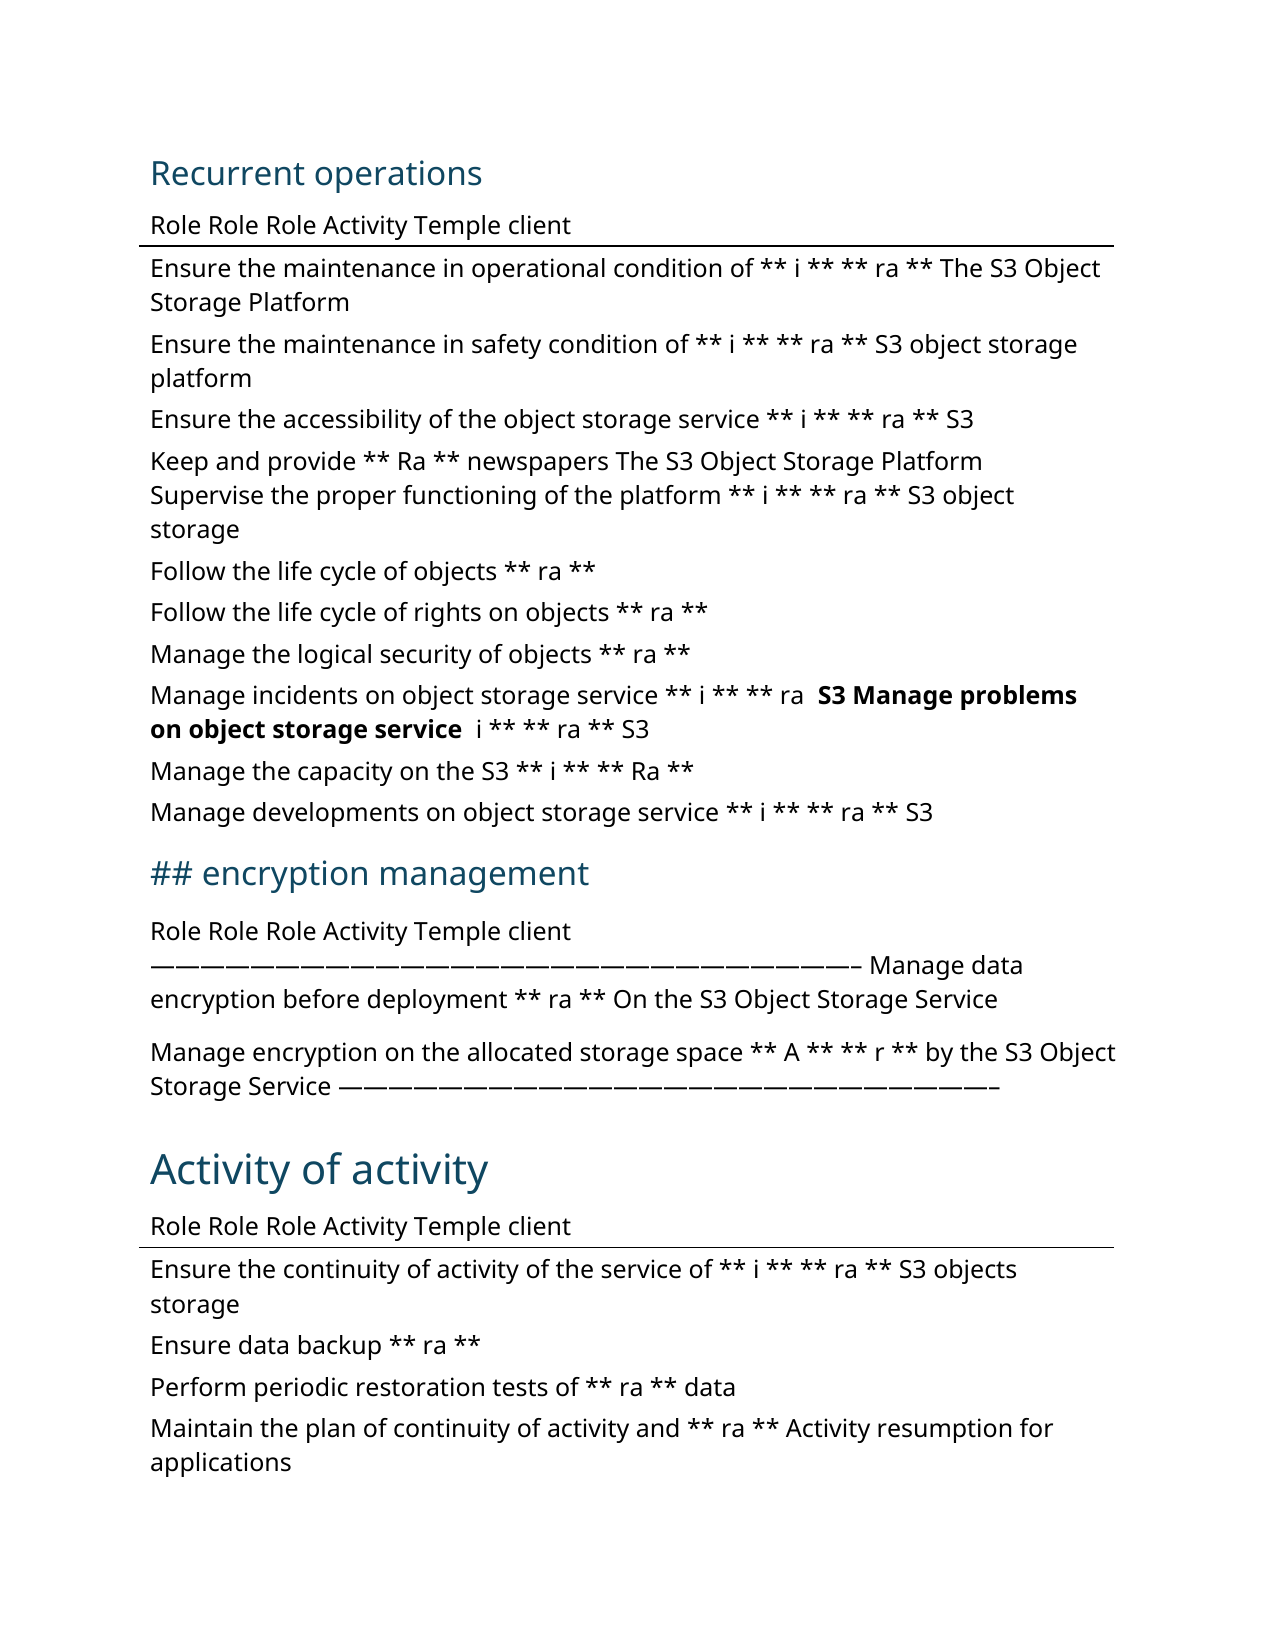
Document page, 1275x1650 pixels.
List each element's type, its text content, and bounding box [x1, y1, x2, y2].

text Manage encryption on the allocated storage space ** A ** ** r ** by the S3 Object Storage Service ——————————————————————————– [150, 1034, 1125, 1103]
table_header Role Role Role Activity Temple client [139, 1205, 1114, 1247]
table_cell Manage developments on object storage service ** i ** ** ra ** S3 [139, 791, 1114, 833]
table_cell Ensure the maintenance in operational condition of ** i ** ** ra ** The S3 Object Storage Platform [139, 247, 1114, 322]
table_header Role Role Role Activity Temple client [139, 204, 1114, 245]
table_cell Follow the life cycle of objects ** ra ** [139, 549, 1114, 591]
table_cell Manage the capacity on the S3 ** i ** ** Ra ** [139, 750, 1114, 791]
table_cell Ensure the accessibility of the object storage service ** i ** ** ra ** S3 [139, 398, 1114, 440]
table_cell Ensure the maintenance in safety condition of ** i ** ** ra ** S3 object storage platform [139, 323, 1114, 398]
table_cell Manage incidents on object storage service ** i ** ** ra S3 Manage problems on object storage service i ** ** ra ** S3 [139, 674, 1114, 750]
subtitle Recurrent operations [150, 150, 1125, 195]
table_cell Follow the life cycle of rights on objects ** ra ** [139, 591, 1114, 632]
table_cell Perform periodic restoration tests of ** ra ** data [139, 1366, 1114, 1407]
table_cell Manage the logical security of objects ** ra ** [139, 633, 1114, 674]
text Role Role Role Activity Temple client ————————————————————————————– Manage data encryption before deployment ** ra ** On the S3 Object Storage Service [150, 914, 1125, 1016]
subtitle ## encryption management [150, 849, 1125, 895]
table_cell Maintain the plan of continuity of activity and ** ra ** Activity resumption for applications [139, 1407, 1114, 1483]
subtitle Activity of activity [150, 1140, 1125, 1197]
table_cell Keep and provide ** Ra ** newspapers The S3 Object Storage Platform Supervise the proper functioning of the platform ** i ** ** ra ** S3 object storage [139, 440, 1114, 549]
table_cell Ensure the continuity of activity of the service of ** i ** ** ra ** S3 objects storage [139, 1248, 1114, 1324]
table_cell Ensure data backup ** ra ** [139, 1324, 1114, 1366]
